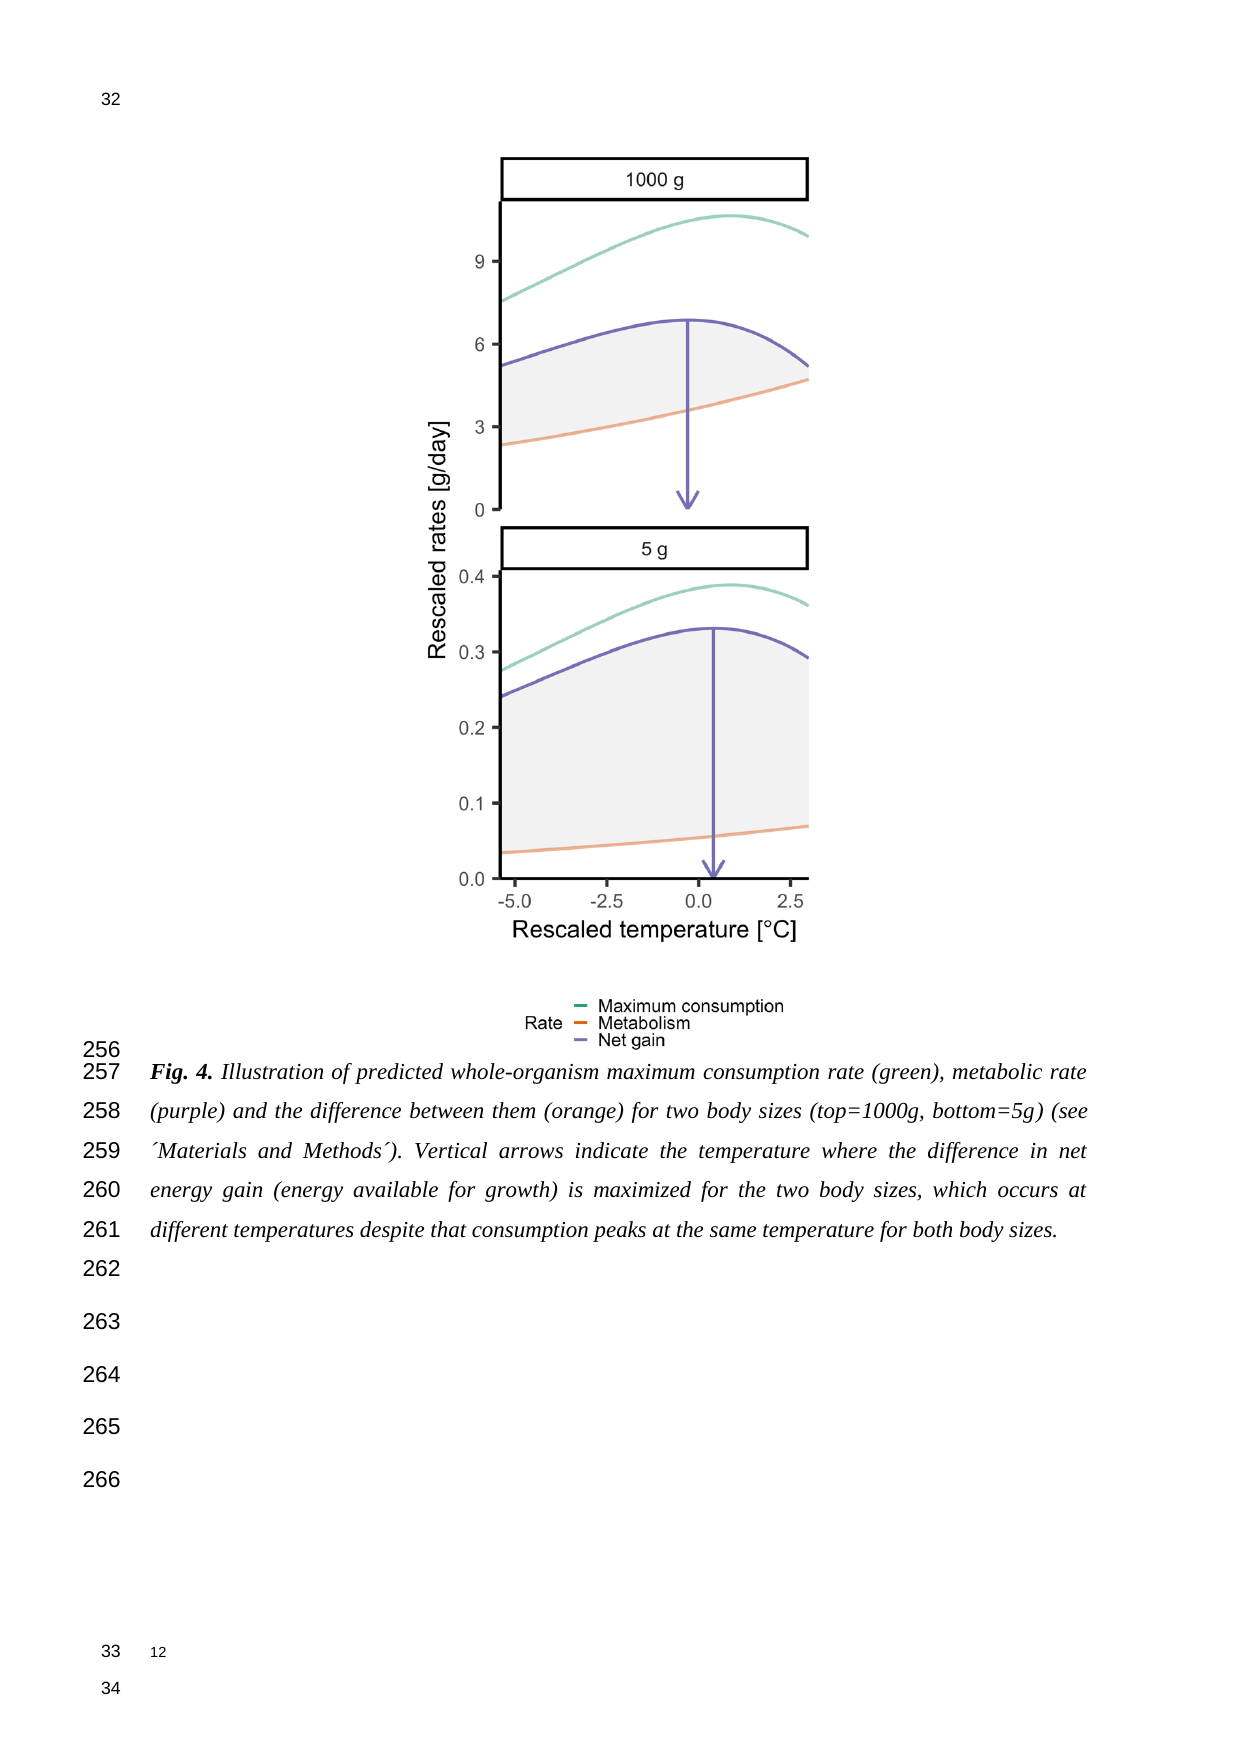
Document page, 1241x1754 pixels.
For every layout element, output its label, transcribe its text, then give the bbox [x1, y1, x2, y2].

picture [421, 150, 819, 1058]
text Fig. 4. Illustration of predicted whole-organism maximum consumption rate (green), metabolic rate (purple) and the difference between them (orange) for two body sizes (top=1000g, bottom=5g) (see ´Materials and Methods´). Vertical arrows indicate the temperature where the difference in net energy gain (energy available for growth) is maximized for the two body sizes, which occurs at different temperatures despite that consumption peaks at the same temperature for both body sizes. [150, 1058, 1090, 1242]
